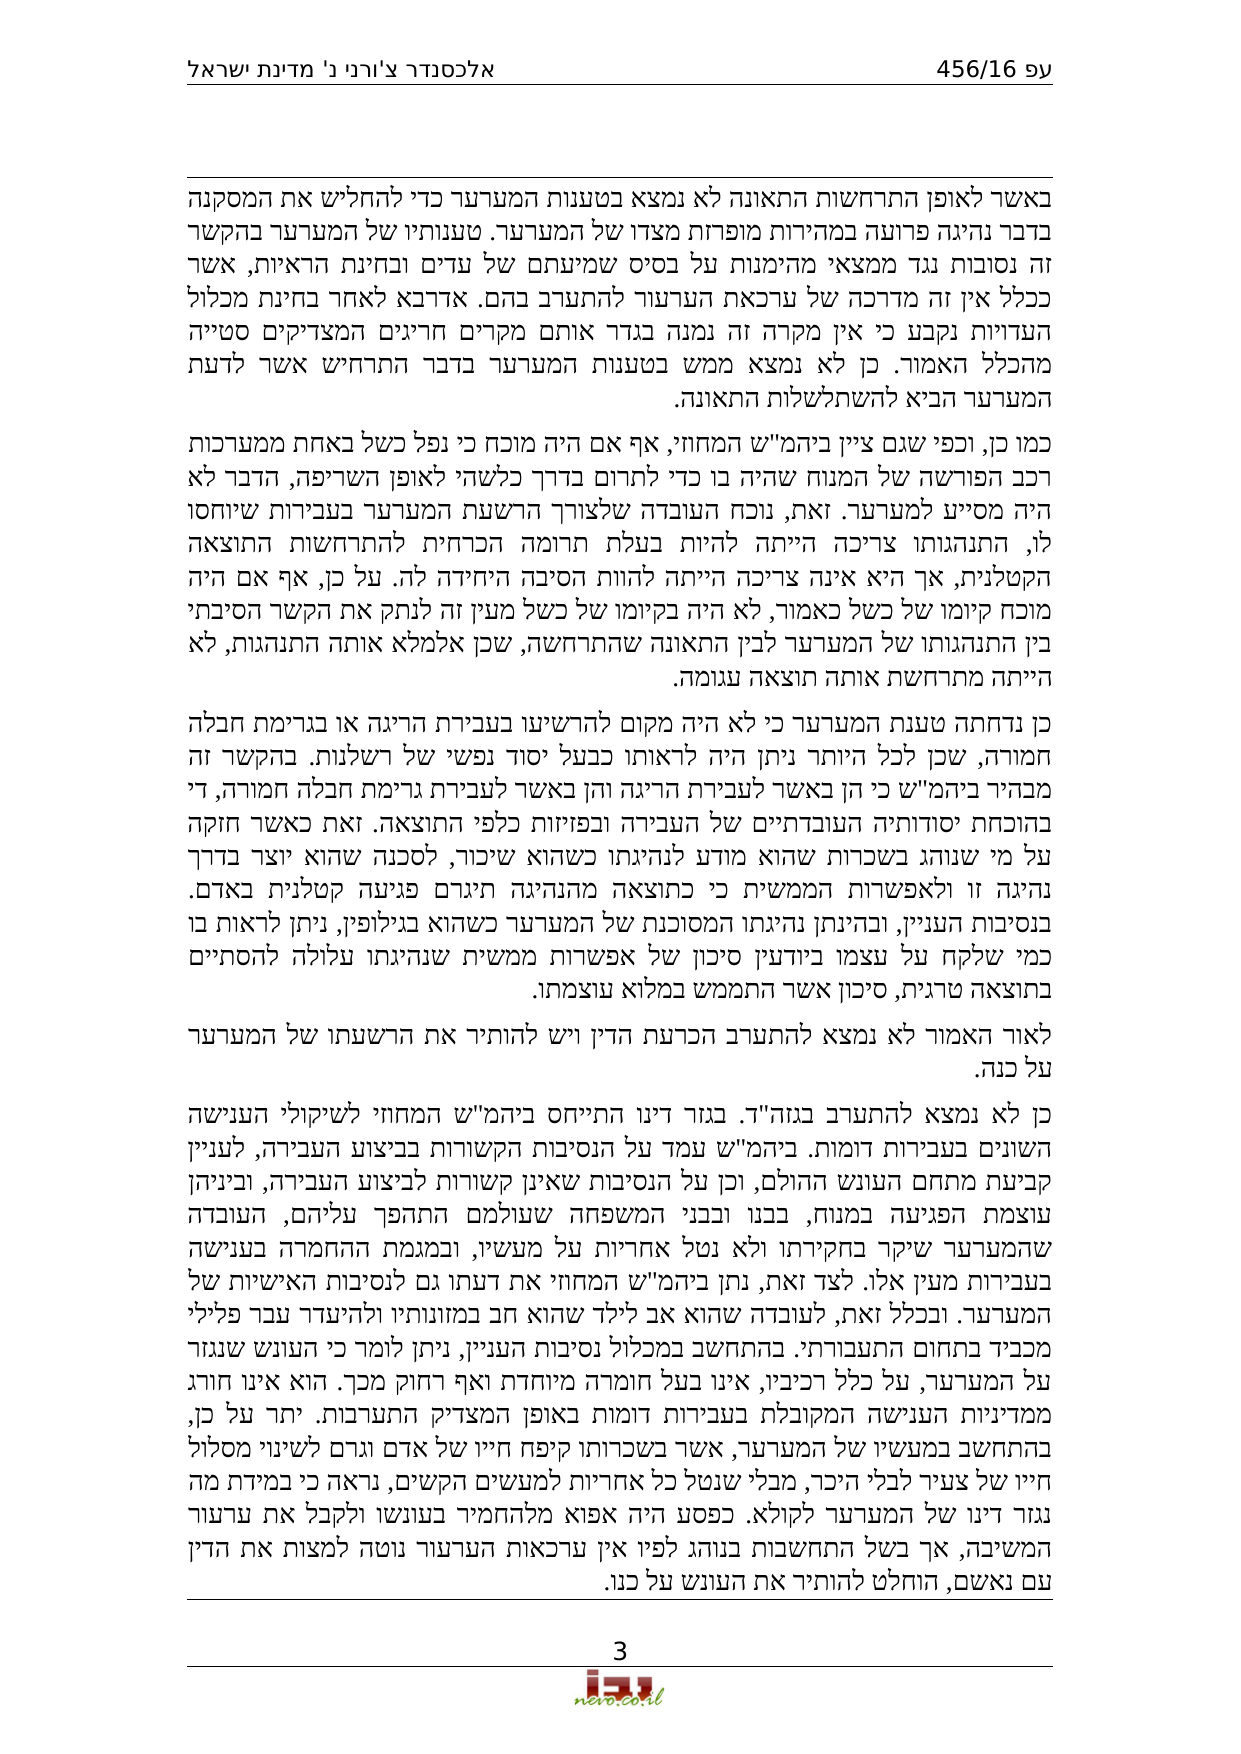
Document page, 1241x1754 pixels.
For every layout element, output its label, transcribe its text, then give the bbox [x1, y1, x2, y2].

list לאור האמור לא נמצא להתערב הכרעת הדין ויש להותיר את הרשעתו של המערער על כנה. [187, 1015, 1053, 1084]
list כמו כן, וכפי שגם ציין ביהמ"ש המחוזי, אף אם היה מוכח כי נפל כשל באחת ממערכות רכב הפורשה של המנוח שהיה בו כדי לתרום בדרך כלשהי לאופן השריפה, הדבר לא היה מסייע למערער. זאת, נוכח העובדה שלצורך הרשעת המערער בעבירות שיוחסו לו, התנהגותו צריכה הייתה להיות בעלת תרומה הכרחית להתרחשות התוצאה הקטלנית, אך היא אינה צריכה הייתה להוות הסיבה היחידה לה. על כן, אף אם היה מוכח קיומו של כשל כאמור, לא היה בקיומו של כשל מעין זה לנתק את הקשר הסיבתי בין התנהגותו של המערער לבין התאונה שהתרחשה, שכן אלמלא אותה התנהגות, לא הייתה מתרחשת אותה תוצאה עגומה. [187, 423, 1053, 693]
list באשר לאופן התרחשות התאונה לא נמצא בטענות המערער כדי להחליש את המסקנה בדבר נהיגה פרועה במהירות מופרזת מצדו של המערער. טענותיו של המערער בהקשר זה נסובות נגד ממצאי מהימנות על בסיס שמיעתם של עדים ובחינת הראיות, אשר ככלל אין זה מדרכה של ערכאת הערעור להתערב בהם. אדרבא לאחר בחינת מכלול העדויות נקבע כי אין מקרה זה נמנה בגדר אותם מקרים חריגים המצדיקים סטייה מהכלל האמור. כן לא נמצא ממש בטענות המערער בדבר התרחיש אשר לדעת המערער הביא להשתלשלות התאונה. [187, 178, 1053, 414]
list כן לא נמצא להתערב בגזה"ד. בגזר דינו התייחס ביהמ"ש המחוזי לשיקולי הענישה השונים בעבירות דומות. ביהמ"ש עמד על הנסיבות הקשורות בביצוע העבירה, לעניין קביעת מתחם העונש ההולם, וכן על הנסיבות שאינן קשורות לביצוע העבירה, וביניהן עוצמת הפגיעה במנוח, בבנו ובבני המשפחה שעולמם התהפך עליהם, העובדה שהמערער שיקר בחקירתו ולא נטל אחריות על מעשיו, ובמגמת ההחמרה בענישה בעבירות מעין אלו. לצד זאת, נתן ביהמ"ש המחוזי את דעתו גם לנסיבות האישיות של המערער. ובכלל זאת, לעובדה שהוא אב לילד שהוא חב במזונותיו ולהיעדר עבר פלילי מכביד בתחום התעבורתי. בהתחשב במכלול נסיבות העניין, ניתן לומר כי העונש שנגזר על המערער, על כלל רכיביו, אינו בעל חומרה מיוחדת ואף רחוק מכך. הוא אינו חורג ממדיניות הענישה המקובלת בעבירות דומות באופן המצדיק התערבות. יתר על כן, בהתחשב במעשיו של המערער, אשר בשכרותו קיפח חייו של אדם וגרם לשינוי מסלול חייו של צעיר לבלי היכר, מבלי שנטל כל אחריות למעשים הקשים, נראה כי במידת מה נגזר דינו של המערער לקולא. כפסע היה אפוא מלהחמיר בעונשו ולקבל את ערעור המשיבה, אך בשל התחשבות בנוהג לפיו אין ערכאות הערעור נוטה למצות את הדין עם נאשם, הוחלט להותיר את העונש על כנו. [187, 1094, 1053, 1599]
picture [574, 1669, 666, 1707]
list כן נדחתה טענת המערער כי לא היה מקום להרשיעו בעבירת הריגה או בגרימת חבלה חמורה, שכן לכל היותר ניתן היה לראותו כבעל יסוד נפשי של רשלנות. בהקשר זה מבהיר ביהמ"ש כי הן באשר לעבירת הריגה והן באשר לעבירת גרימת חבלה חמורה, די בהוכחת יסודותיה העובדתיים של העבירה ובפזיזות כלפי התוצאה. זאת כאשר חזקה על מי שנוהג בשכרות שהוא מודע לנהיגתו כשהוא שיכור, לסכנה שהוא יוצר בדרך נהיגה זו ולאפשרות הממשית כי כתוצאה מהנהיגה תיגרם פגיעה קטלנית באדם. בנסיבות העניין, ובהינתן נהיגתו המסוכנת של המערער כשהוא בגילופין, ניתן לראות בו כמי שלקח על עצמו ביודעין סיכון של אפשרות ממשית שנהיגתו עלולה להסתיים בתוצאה טרגית, סיכון אשר התממש במלוא עוצמתו. [187, 702, 1053, 1005]
